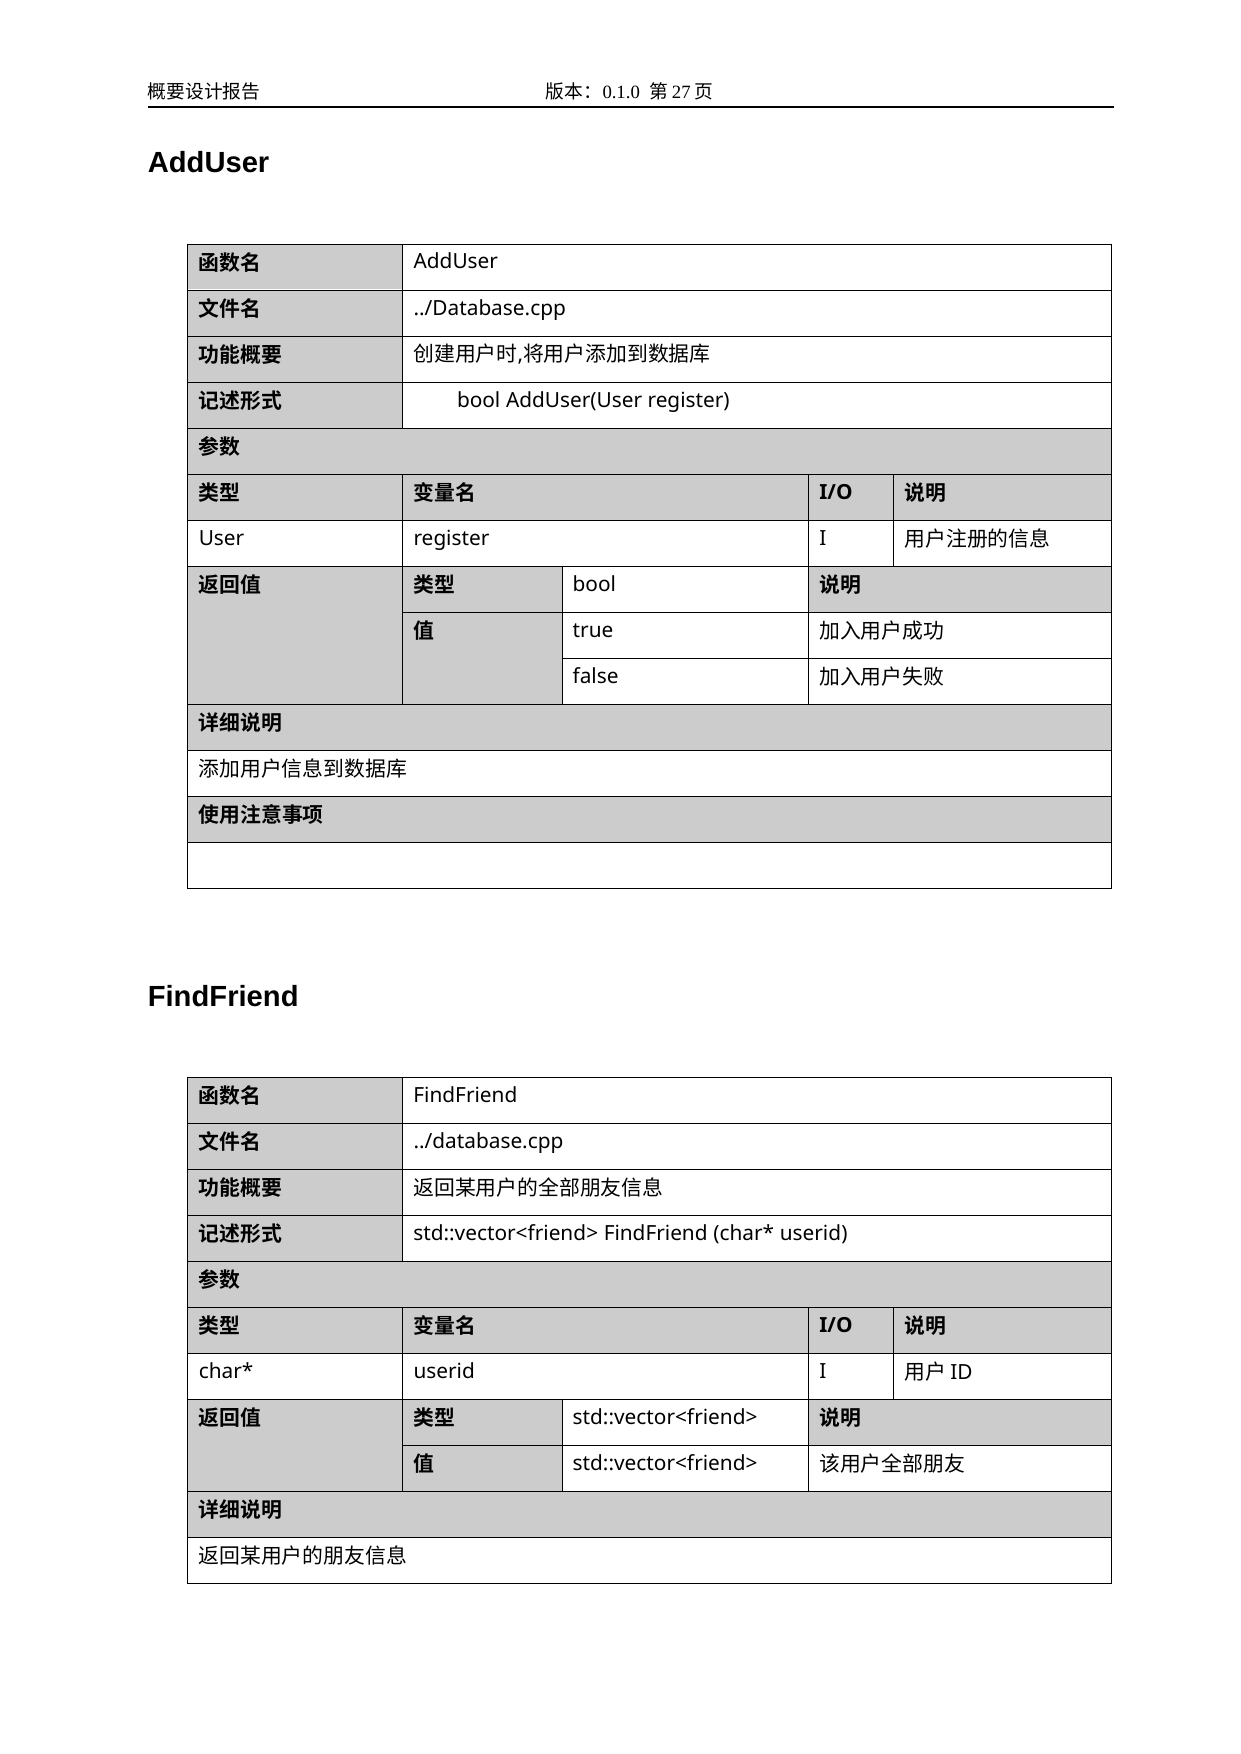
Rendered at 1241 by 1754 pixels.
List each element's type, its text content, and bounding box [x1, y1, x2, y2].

table_cell 参数 [188, 429, 1111, 474]
table_cell 返回某用户的朋友信息 [188, 1538, 1111, 1583]
table_cell 记述形式 [188, 383, 402, 428]
table_cell 详细说明 [188, 705, 1111, 750]
table_cell 返回值 [188, 567, 402, 704]
table_cell 参数 [188, 1262, 1111, 1307]
table_cell char* [188, 1354, 402, 1399]
table_cell 说明 [809, 567, 1111, 612]
table_cell 添加用户信息到数据库 [188, 751, 1111, 796]
table_cell [188, 843, 1111, 888]
table_cell std::vector<friend> [563, 1446, 808, 1491]
table_cell 说明 [809, 1400, 1111, 1445]
subtitle FindFriend [148, 963, 1152, 1028]
table_cell std::vector<friend> [563, 1400, 808, 1445]
table_cell 类型 [403, 1400, 562, 1445]
table_cell bool [563, 567, 808, 612]
table_cell ../database.cpp [403, 1124, 1111, 1169]
table_cell 用户ID [894, 1354, 1111, 1399]
table_cell 返回某用户的全部朋友信息 [403, 1170, 1111, 1215]
table_cell userid [403, 1354, 808, 1399]
table_cell std::vector<friend> FindFriend (char* userid) [403, 1216, 1111, 1261]
table_header 函数名 [188, 1078, 402, 1123]
table_cell bool AddUser(User register) [403, 383, 1111, 428]
table_cell 说明 [894, 475, 1111, 520]
table_cell 加入用户成功 [809, 613, 1111, 658]
table_cell 类型 [188, 1308, 402, 1353]
table_cell false [563, 659, 808, 704]
table_cell I/O [809, 475, 893, 520]
table_cell 加入用户失败 [809, 659, 1111, 704]
table_cell 变量名 [403, 1308, 808, 1353]
table_cell 值 [403, 1446, 562, 1491]
table_cell 说明 [894, 1308, 1111, 1353]
table_cell User [188, 521, 402, 566]
table_cell 类型 [188, 475, 402, 520]
table_cell 文件名 [188, 1124, 402, 1169]
table_cell 详细说明 [188, 1492, 1111, 1537]
table_cell ../Database.cpp [403, 291, 1111, 336]
table_cell 变量名 [403, 475, 808, 520]
table_cell 返回值 [188, 1400, 402, 1491]
table_cell 功能概要 [188, 1170, 402, 1215]
table_cell register [403, 521, 808, 566]
table_header AddUser [403, 245, 1111, 289]
table_cell I [809, 521, 893, 566]
table_cell true [563, 613, 808, 658]
table_cell 使用注意事项 [188, 797, 1111, 842]
subtitle AddUser [148, 129, 1152, 194]
table_cell I [809, 1354, 893, 1399]
table_header 函数名 [188, 245, 402, 289]
table_cell 功能概要 [188, 337, 402, 382]
table_cell I/O [809, 1308, 893, 1353]
table_cell 该用户全部朋友 [809, 1446, 1111, 1491]
table_cell 记述形式 [188, 1216, 402, 1261]
table_cell 创建用户时,将用户添加到数据库 [403, 337, 1111, 382]
table_cell 文件名 [188, 291, 402, 336]
table_cell 值 [403, 613, 562, 704]
table_cell 用户注册的信息 [894, 521, 1111, 566]
table_cell 类型 [403, 567, 562, 612]
table_header FindFriend [403, 1078, 1111, 1123]
